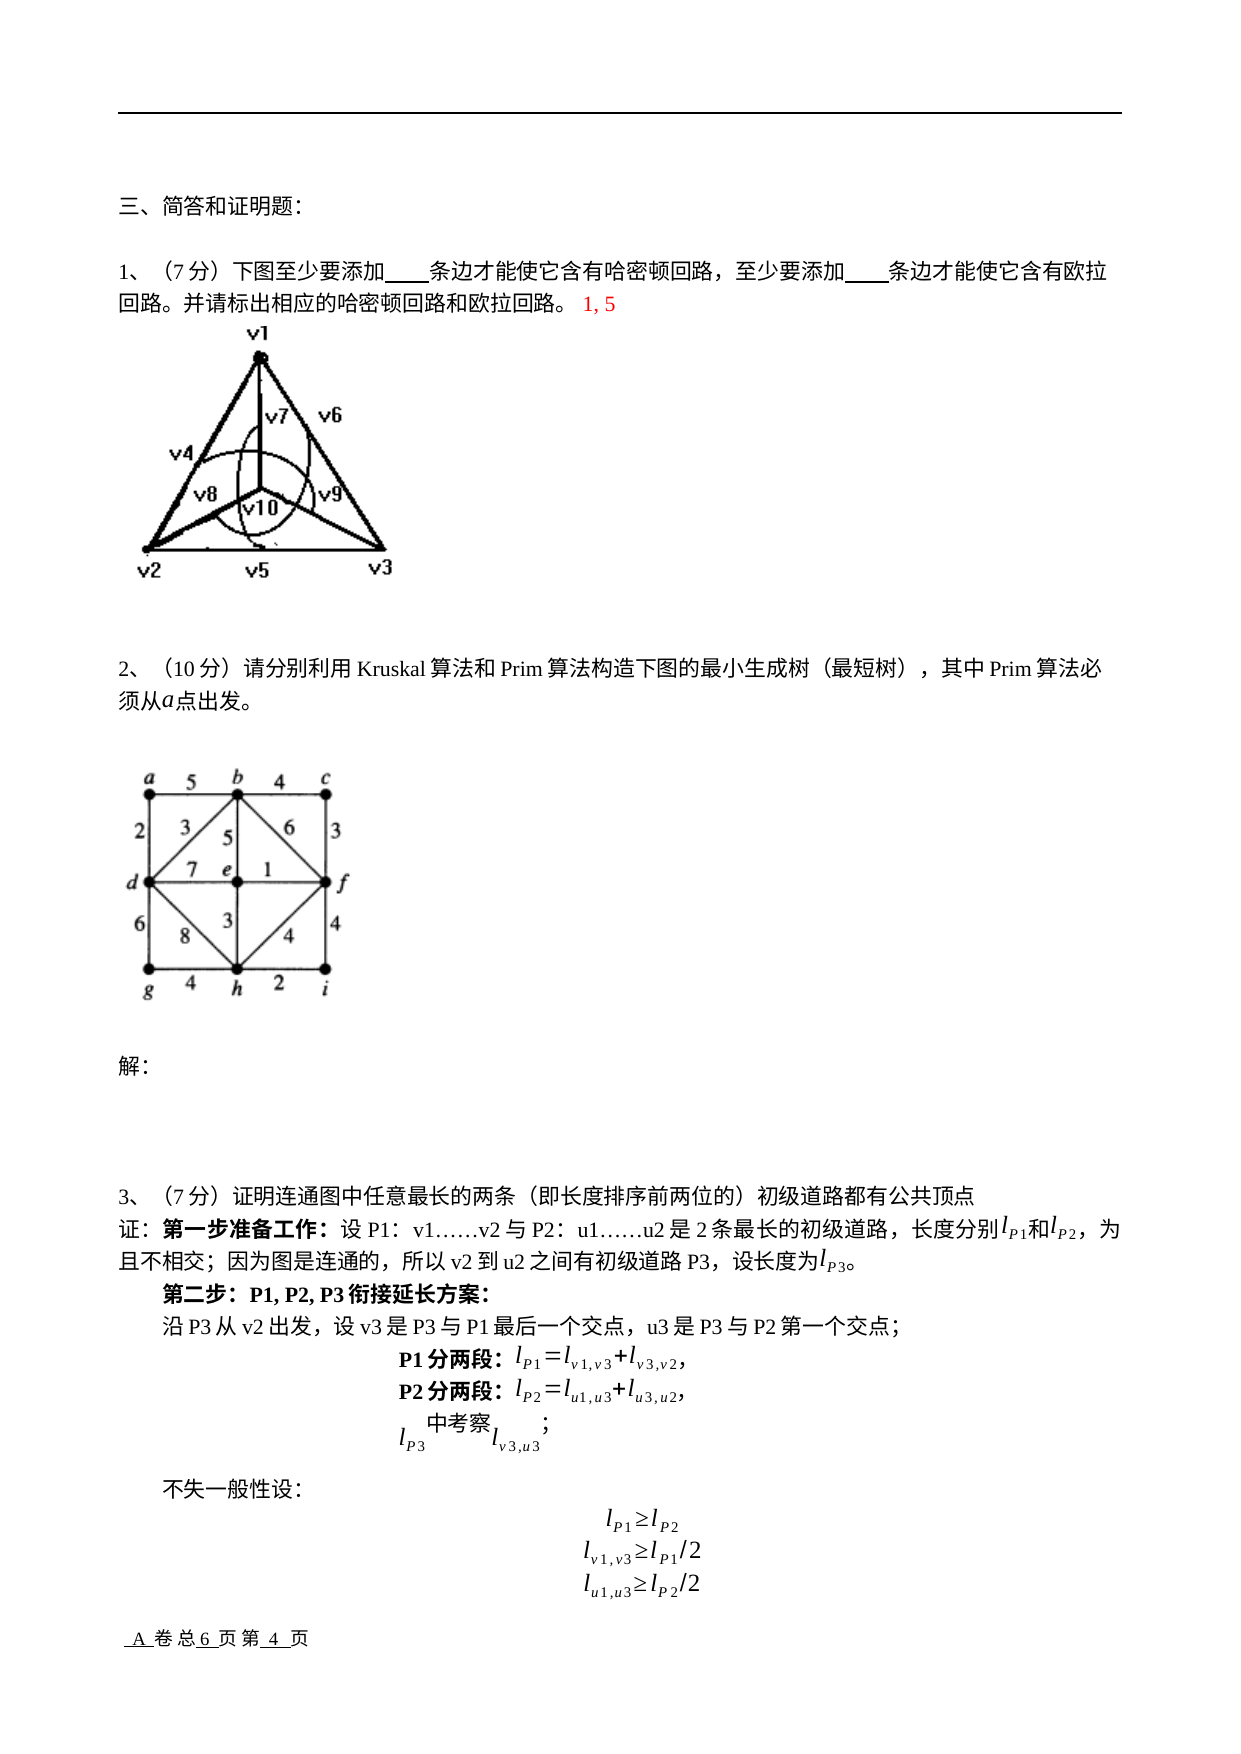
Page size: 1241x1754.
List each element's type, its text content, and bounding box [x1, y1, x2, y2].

text 不失一般性设： [118, 1471, 1122, 1504]
text 证：第一步准备工作：设P1：v1……v2与P2：u1……u2是2条最长的初级道路，长度分别和，为且不相交；因为图是连通的，所以v2到u2之间有初级道路P3，设长度为。 [118, 1211, 1122, 1276]
picture [118, 326, 406, 590]
text 中考察； [118, 1406, 1122, 1471]
text 三、简答和证明题： [118, 188, 1122, 221]
subtitle 2、（10分）请分别利用Kruskal算法和Prim算法构造下图的最小生成树（最短树），其中Prim算法必须从点出发。 [118, 651, 1122, 716]
text 3、（7分）证明连通图中任意最长的两条（即长度排序前两位的）初级道路都有公共顶点 [118, 1179, 1122, 1211]
picture [118, 756, 359, 1008]
subtitle 1、（7分）下图至少要添加 条边才能使它含有哈密顿回路，至少要添加 条边才能使它含有欧拉回路。并请标出相应的哈密顿回路和欧拉回路。 1, 5 [118, 253, 1122, 318]
text P1分两段：， [118, 1341, 1122, 1374]
text P2分两段：， [118, 1374, 1122, 1406]
text 解： [118, 1049, 1122, 1081]
text 沿P3从v2出发，设v3是P3与P1最后一个交点，u3是P3与P2第一个交点； [118, 1309, 1122, 1341]
text 第二步：P1, P2, P3衔接延长方案： [118, 1276, 1122, 1309]
